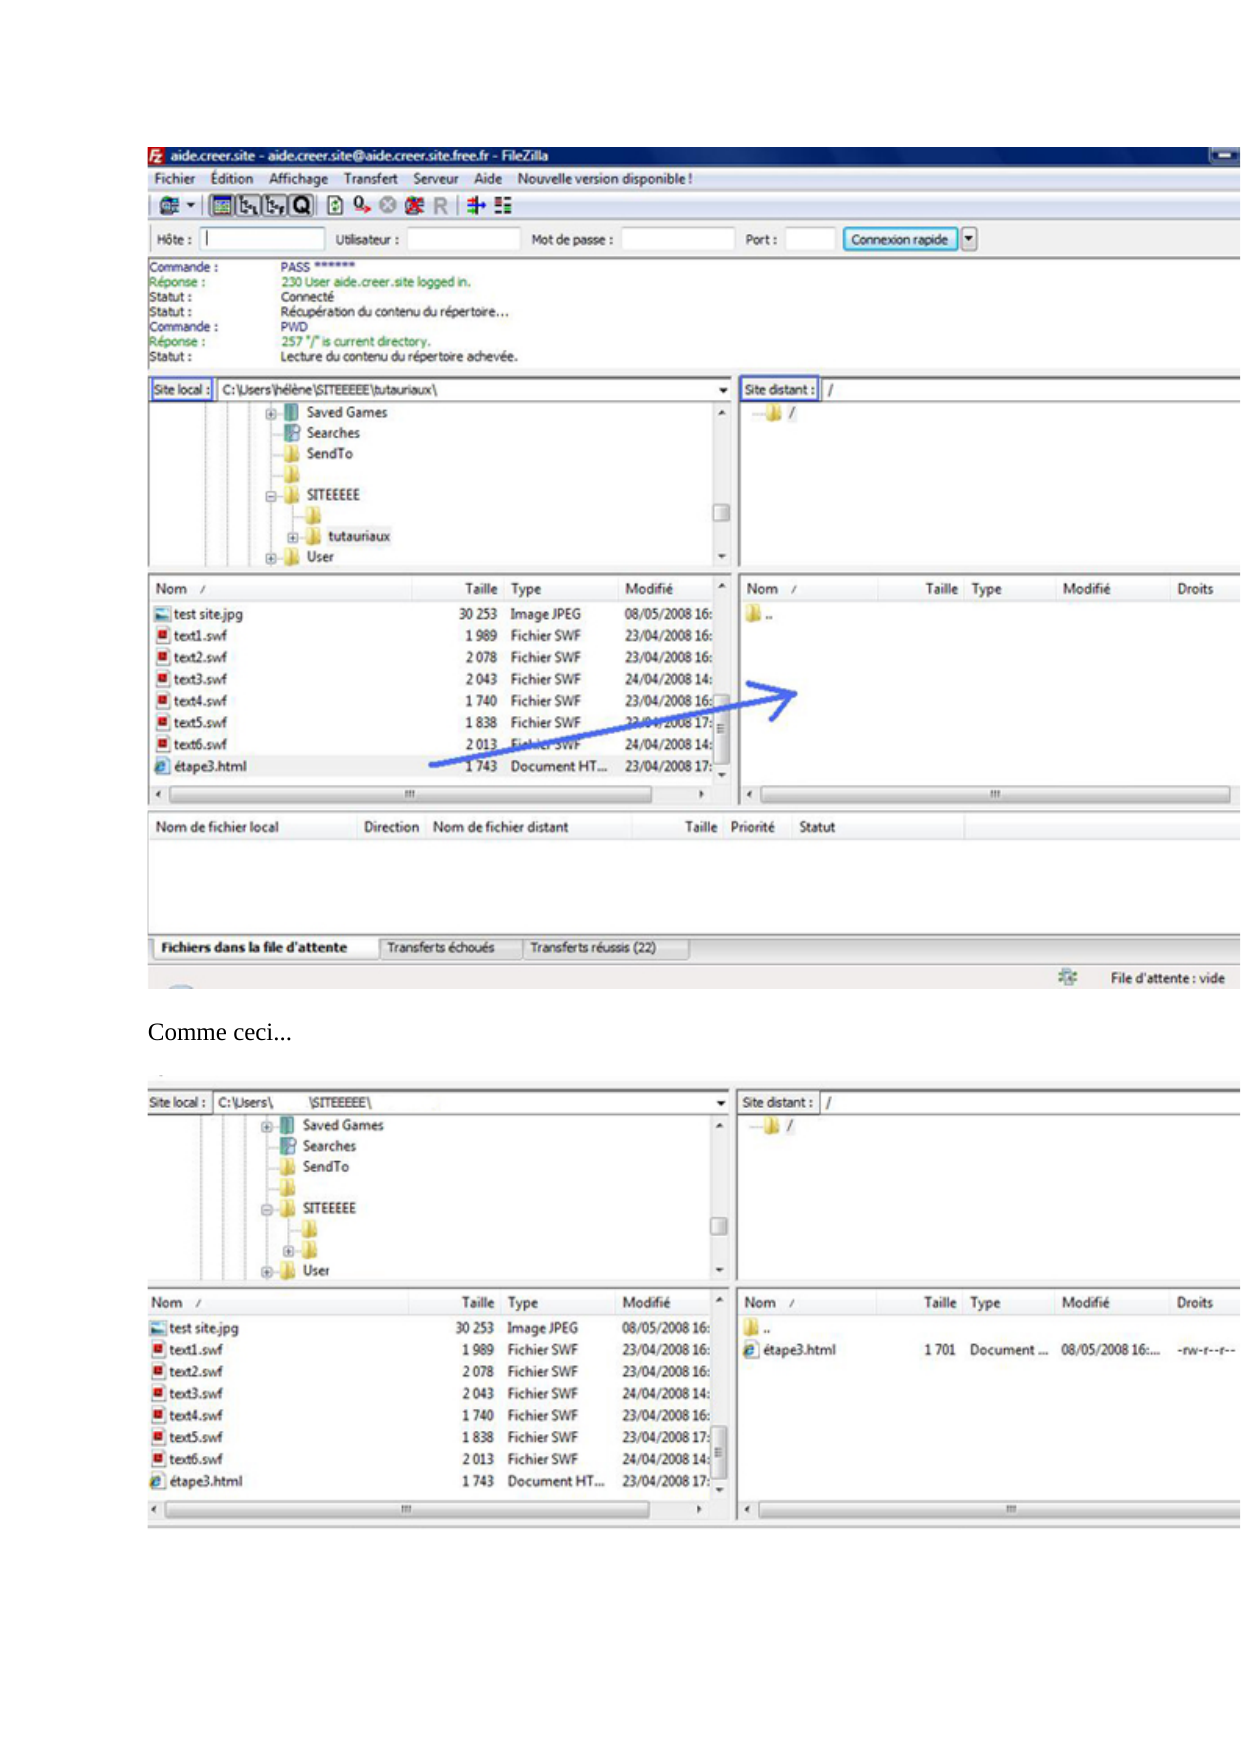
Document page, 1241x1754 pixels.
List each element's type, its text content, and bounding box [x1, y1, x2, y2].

picture [147, 1075, 1241, 1530]
text Comme ceci... [148, 1017, 1093, 1046]
picture [147, 147, 1241, 989]
